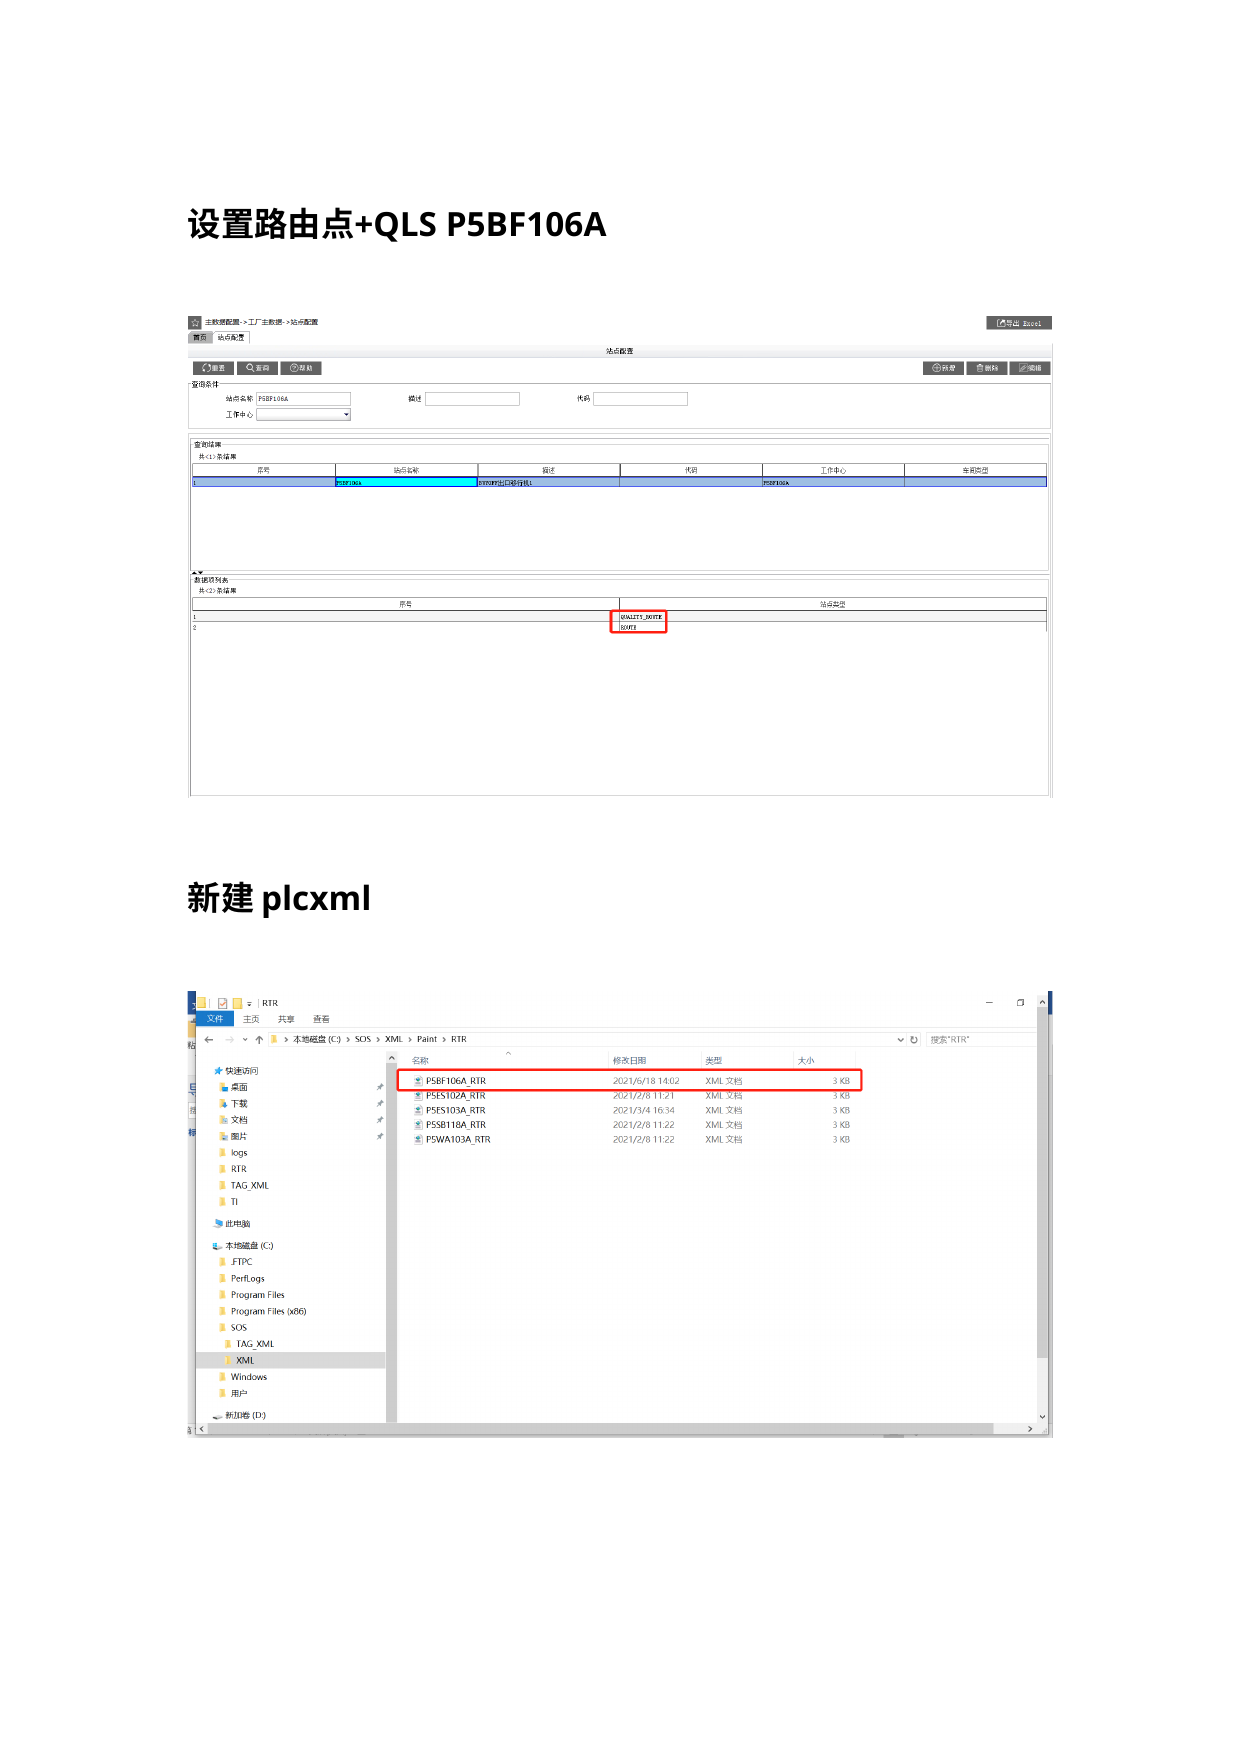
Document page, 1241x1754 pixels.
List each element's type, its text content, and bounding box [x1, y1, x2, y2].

picture [187, 316, 1053, 798]
subtitle 新建plcxml [187, 863, 1053, 928]
picture [187, 991, 1053, 1438]
subtitle 设置路由点+QLS P5BF106A [187, 189, 1053, 254]
